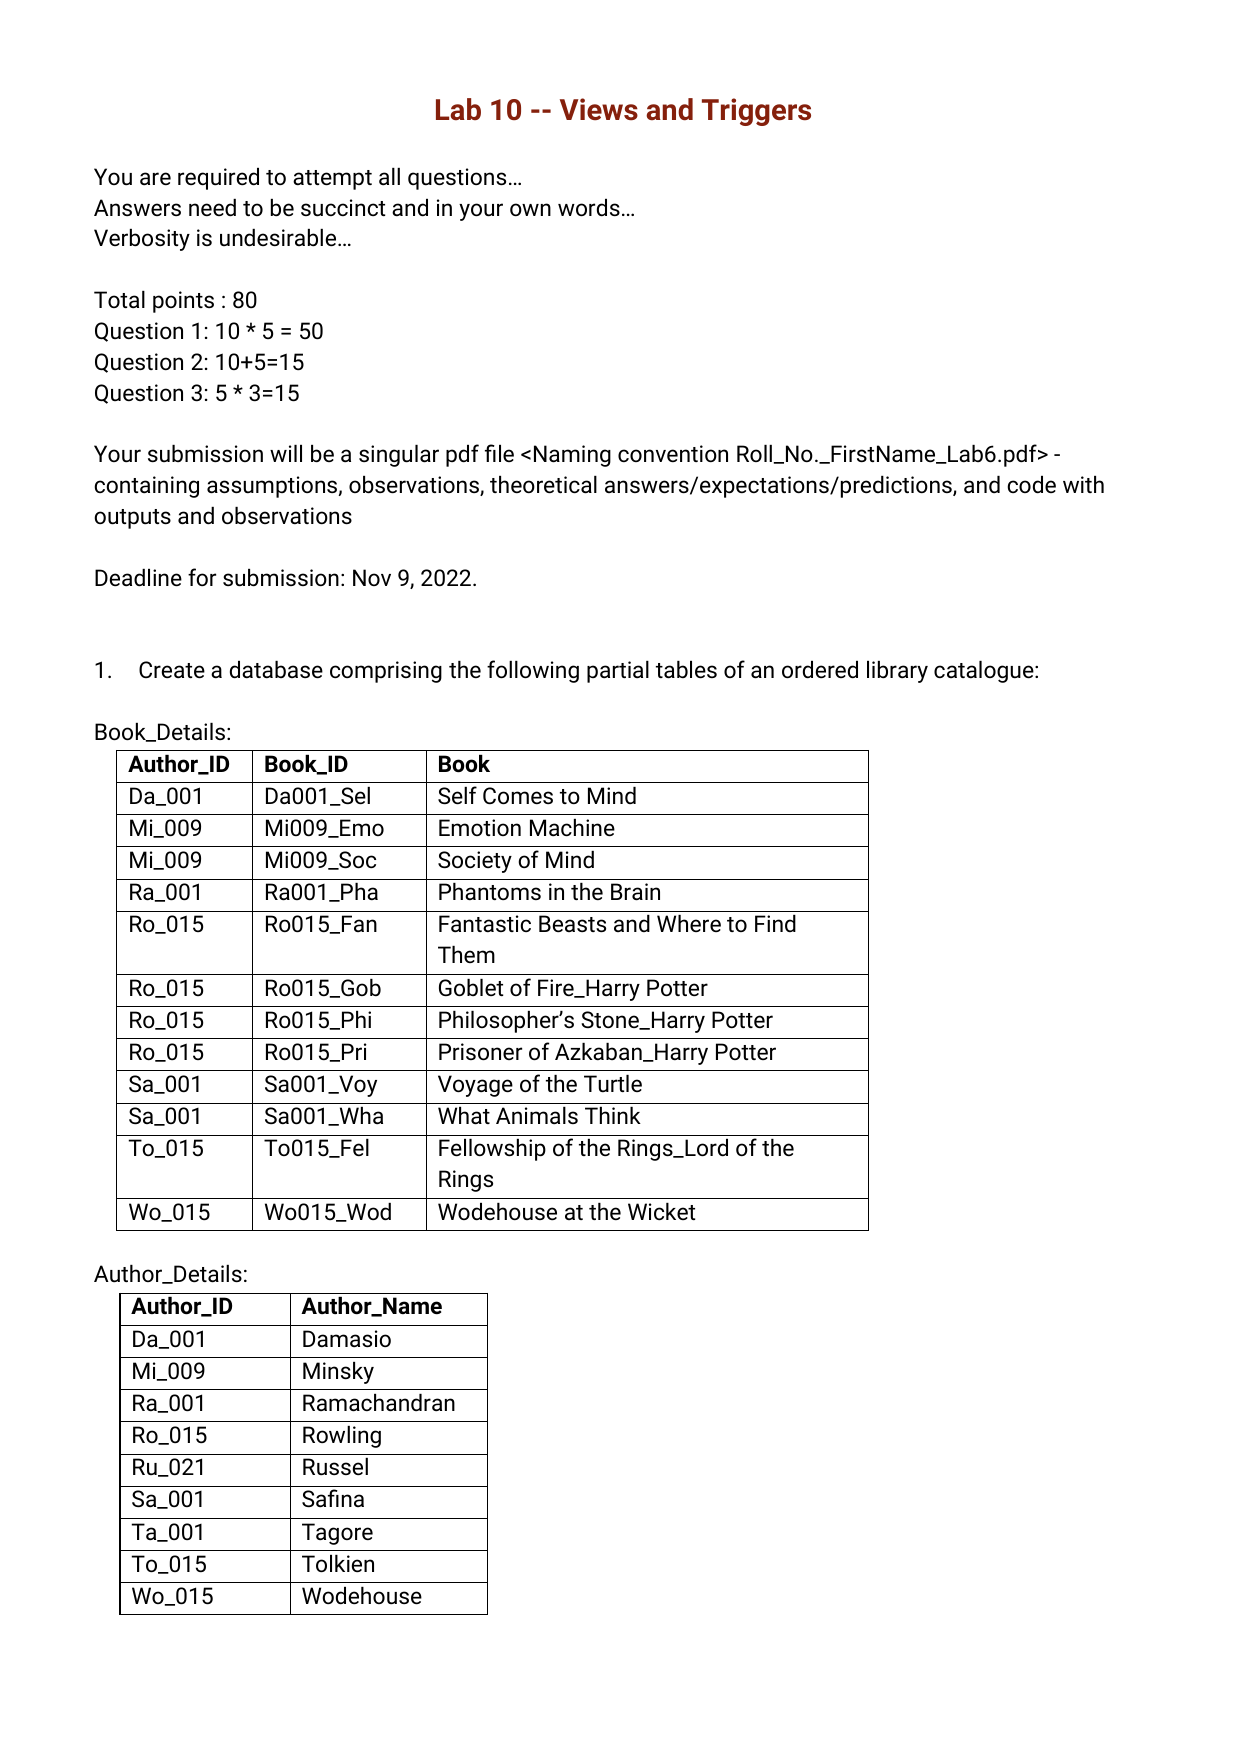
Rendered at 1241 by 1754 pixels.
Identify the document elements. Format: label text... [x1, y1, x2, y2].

table_cell Wodehouse at the Wicket [427, 1199, 868, 1230]
text Your submission will be a singular pdf file <Naming convention Roll_No._FirstName_Lab6.pdf> - containing assumptions, observations, theoretical answers/expectations/predictions, and code with outputs and observations [94, 441, 1153, 530]
table_cell Ra001_Pha [253, 880, 426, 911]
table_cell Mi_009 [121, 1358, 290, 1389]
table_cell Safina [291, 1487, 487, 1518]
table_cell Sa001_Voy [253, 1071, 426, 1102]
table_header Author_ID [117, 751, 252, 782]
table_cell Ra_001 [117, 880, 252, 911]
table_cell Phantoms in the Brain [427, 880, 868, 911]
table_cell Ramachandran [291, 1390, 487, 1421]
table_cell Ro_015 [117, 1039, 252, 1070]
text Question 2: 10+5=15 [94, 349, 1153, 376]
table_cell Wo_015 [121, 1583, 290, 1614]
table_cell To015_Fel [253, 1136, 426, 1198]
table_cell Fellowship of the Rings_Lord of the Rings [427, 1136, 868, 1198]
text Author_Details: [94, 1262, 1153, 1288]
table_cell Voyage of the Turtle [427, 1071, 868, 1102]
table_cell Ro_015 [121, 1422, 290, 1453]
table_cell Sa_001 [117, 1071, 252, 1102]
table_cell Da001_Sel [253, 783, 426, 814]
table_header Book [427, 751, 868, 782]
text Question 3: 5 * 3=15 [94, 380, 1153, 407]
table_cell Ta_001 [121, 1519, 290, 1550]
table_cell Wodehouse [291, 1583, 487, 1614]
table_cell Russel [291, 1455, 487, 1486]
table_cell Ra_001 [121, 1390, 290, 1421]
table_cell Rowling [291, 1422, 487, 1453]
table_cell Mi_009 [117, 815, 252, 846]
table_cell To_015 [121, 1551, 290, 1582]
text Deadline for submission: Nov 9, 2022. [94, 565, 1153, 592]
table_cell Goblet of Fire_Harry Potter [427, 975, 868, 1006]
table_cell Ro_015 [117, 1007, 252, 1038]
table_cell Prisoner of Azkaban_Harry Potter [427, 1039, 868, 1070]
text Lab 10 -- Views and Triggers [94, 94, 1153, 128]
table_cell Mi009_Emo [253, 815, 426, 846]
table_cell What Animals Think [427, 1104, 868, 1134]
table_cell Mi_009 [117, 847, 252, 878]
table_cell Ro015_Fan [253, 912, 426, 974]
table_cell Tagore [291, 1519, 487, 1550]
text Book_Details: [94, 719, 1153, 746]
table_header Book_ID [253, 751, 426, 782]
table_cell To_015 [117, 1136, 252, 1198]
table_cell Ru_021 [121, 1455, 290, 1486]
table_cell Damasio [291, 1326, 487, 1357]
table_cell Ro015_Phi [253, 1007, 426, 1038]
table_cell Ro_015 [117, 912, 252, 974]
table_cell Emotion Machine [427, 815, 868, 846]
table_cell Ro_015 [117, 975, 252, 1006]
text Total points : 80 [94, 287, 1153, 314]
table_cell Society of Mind [427, 847, 868, 878]
table_cell Mi009_Soc [253, 847, 426, 878]
table_cell Ro015_Pri [253, 1039, 426, 1070]
text You are required to attempt all questions… [94, 164, 1153, 191]
text Question 1: 10 * 5 = 50 [94, 318, 1153, 345]
table_cell Self Comes to Mind [427, 783, 868, 814]
list Create a database comprising the following partial tables of an ordered library catalogue: [94, 657, 1153, 684]
table_cell Fantastic Beasts and Where to Find Them [427, 912, 868, 974]
table_cell Sa_001 [121, 1487, 290, 1518]
table_cell Wo015_Wod [253, 1199, 426, 1230]
table_cell Sa001_Wha [253, 1104, 426, 1134]
table_cell Philosopher’s Stone_Harry Potter [427, 1007, 868, 1038]
table_header Author_ID [121, 1294, 290, 1325]
table_cell Ro015_Gob [253, 975, 426, 1006]
table_cell Tolkien [291, 1551, 487, 1582]
table_cell Minsky [291, 1358, 487, 1389]
table_cell Wo_015 [117, 1199, 252, 1230]
text Answers need to be succinct and in your own words… [94, 195, 1153, 222]
text Verbosity is undesirable… [94, 226, 1153, 252]
table_cell Sa_001 [117, 1104, 252, 1134]
table_cell Da_001 [117, 783, 252, 814]
table_header Author_Name [291, 1294, 487, 1325]
table_cell Da_001 [121, 1326, 290, 1357]
